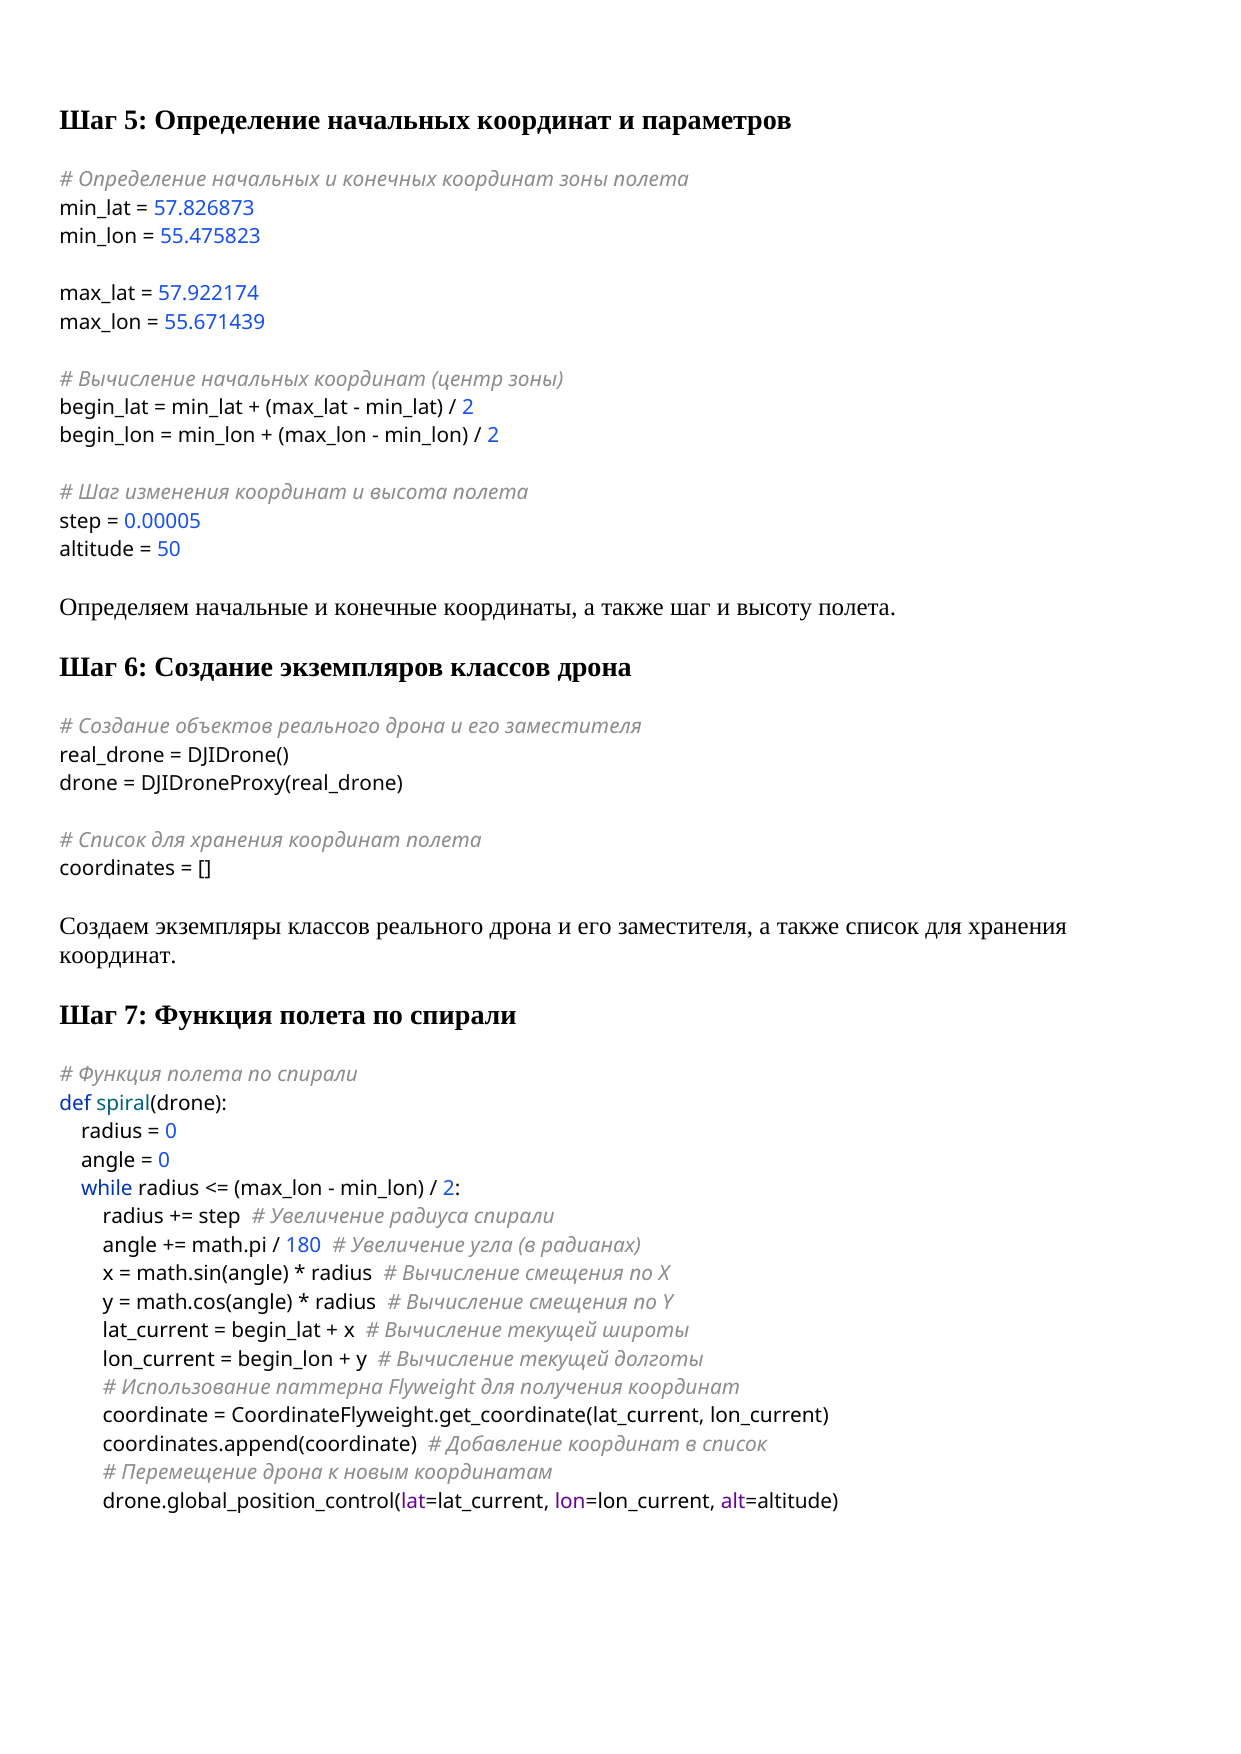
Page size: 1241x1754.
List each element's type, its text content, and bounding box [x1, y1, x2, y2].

text # Создание объектов реального дрона и его заместителя real_drone = DJIDrone() drone = DJIDroneProxy(real_drone) # Список для хранения координат полета coordinates = [] [59, 711, 1167, 882]
text Определяем начальные и конечные координаты, а также шаг и высоту полета. [59, 592, 1167, 621]
text # Функция полета по спирали def spiral(drone): radius = 0 angle = 0 while radius <= (max_lon - min_lon) / 2: radius += step # Увеличение радиуса спирали angle += math.pi / 180 # Увеличение угла (в радианах) x = math.sin(angle) * radius # Вычисление смещения по X y = math.cos(angle) * radius # Вычисление смещения по Y lat_current = begin_lat + x # Вычисление текущей широты lon_current = begin_lon + y # Вычисление текущей долготы # Использование паттерна Flyweight для получения координат coordinate = CoordinateFlyweight.get_coordinate(lat_current, lon_current) coordinates.append(coordinate) # Добавление координат в список # Перемещение дрона к новым координатам drone.global_position_control(lat=lat_current, lon=lon_current, alt=altitude) [59, 1059, 1167, 1514]
subtitle Шаг 6: Создание экземпляров классов дрона [59, 650, 1167, 682]
text Создаем экземпляры классов реального дрона и его заместителя, а также список для хранения координат. [59, 911, 1167, 969]
subtitle Шаг 5: Определение начальных координат и параметров [59, 103, 1167, 135]
text # Определение начальных и конечных координат зоны полета min_lat = 57.826873 min_lon = 55.475823 max_lat = 57.922174 max_lon = 55.671439 # Вычисление начальных координат (центр зоны) begin_lat = min_lat + (max_lat - min_lat) / 2 begin_lon = min_lon + (max_lon - min_lon) / 2 # Шаг изменения координат и высота полета step = 0.00005 altitude = 50 [59, 164, 1167, 563]
subtitle Шаг 7: Функция полета по спирали [59, 998, 1167, 1030]
